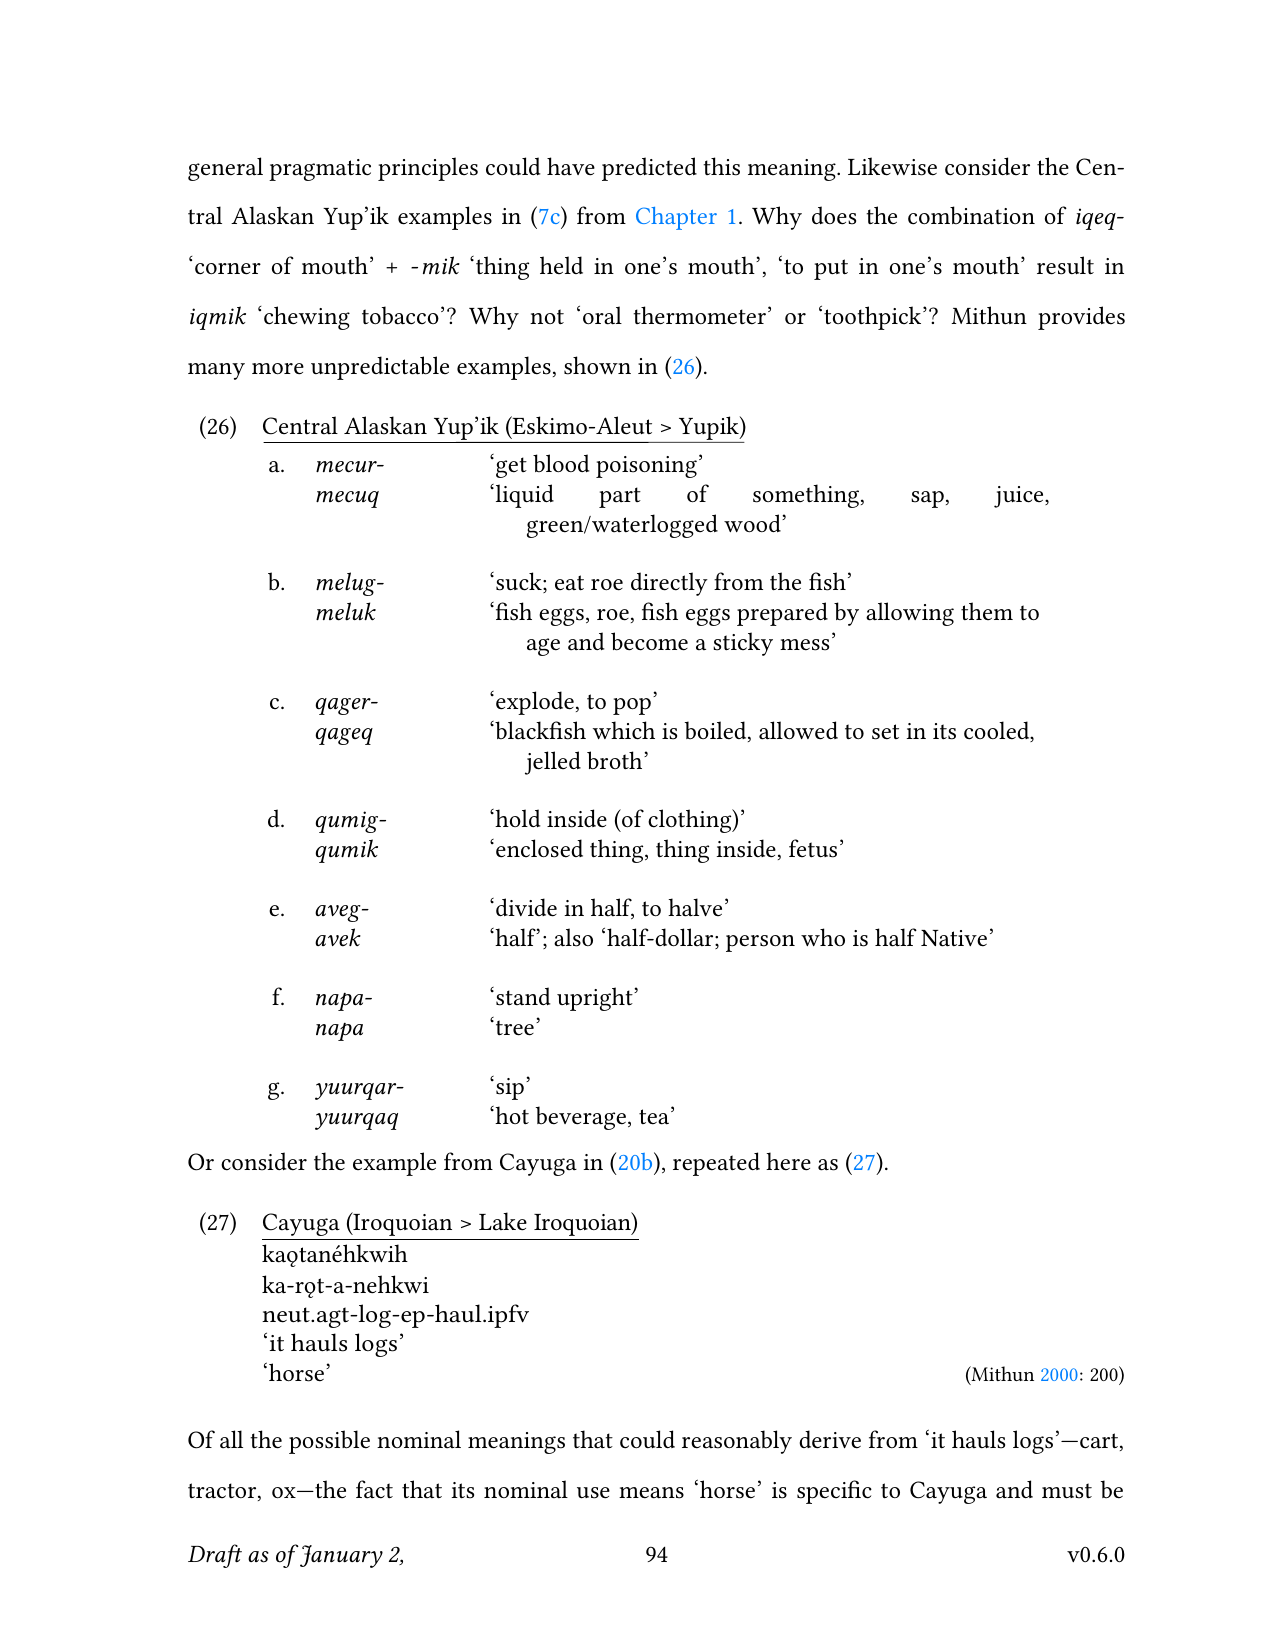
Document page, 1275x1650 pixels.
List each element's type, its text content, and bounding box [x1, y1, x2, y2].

list qager‑ ‘explode, to pop’ [269, 687, 1181, 715]
text qageq ‘blackfish which is boiled, allowed to set in its cooled, jelled broth’ [313, 717, 1095, 775]
text qumik ‘enclosed thing, thing inside, fetus’ [313, 835, 1181, 864]
text ka‑rǫt‑a‑nehkwi [262, 1272, 1181, 1298]
list mecur‑ ‘get blood poisoning’ [268, 450, 1181, 478]
list napa‑ ‘stand upright’ [272, 983, 1181, 1011]
text napa ‘tree’ [313, 1013, 1181, 1042]
list qumig‑ ‘hold inside (of clothing)’ [267, 805, 1181, 833]
list Central Alaskan Yup’ik (Eskimo-Aleut > Yupik) [199, 412, 1181, 441]
text Of all the possible nominal meanings that could reasonably derive from ‘it hauls logs’—cart, tractor, ox—the fact that its nominal use means ‘horse’ is specific to Cayuga and must be [187, 1426, 1126, 1504]
list aveg‑ ‘divide in half, to halve’ [268, 894, 1181, 922]
text general pragmatic principles could have predicted this meaning. Likewise consider the Cen- tral Alaskan Yup’ik examples in (7c) from Chapter 1. Why does the combination of iqeq‑ ‘corner of mouth’ + ‑mik ‘thing held in one’s mouth’, ‘to put in one’s mouth’ result in iqmik ‘chewing tobacco’? Why not ‘oral thermometer’ or ‘toothpick’? Mithun provides many more unpredictable examples, shown in (26). [187, 152, 1126, 381]
text ‘horse’ (Mithun 2000: 200) [262, 1359, 1181, 1388]
text avek ‘half’; also ‘half-dollar; person who is half Native’ [313, 924, 1181, 953]
list melug‑ ‘suck; eat roe directly from the fish’ [268, 568, 1181, 597]
text mecuq ‘liquid part of something, sap, juice, green/waterlogged wood’ [313, 480, 1050, 538]
list Cayuga (Iroquoian > Lake Iroquoian) kaǫtanéhkwih [199, 1208, 640, 1269]
list yuurqar‑ ‘sip’ [267, 1072, 1181, 1100]
text meluk ‘fish eggs, roe, fish eggs prepared by allowing them to age and become a sticky mess’ [313, 598, 1078, 657]
text yuurqaq ‘hot beverage, tea’ [313, 1102, 1181, 1131]
text Or consider the example from Cayuga in (20b), repeated here as (27). [187, 1148, 1181, 1176]
text neut.agt‑log‑ep‑haul.ipfv ‘it hauls logs’ [262, 1300, 549, 1357]
